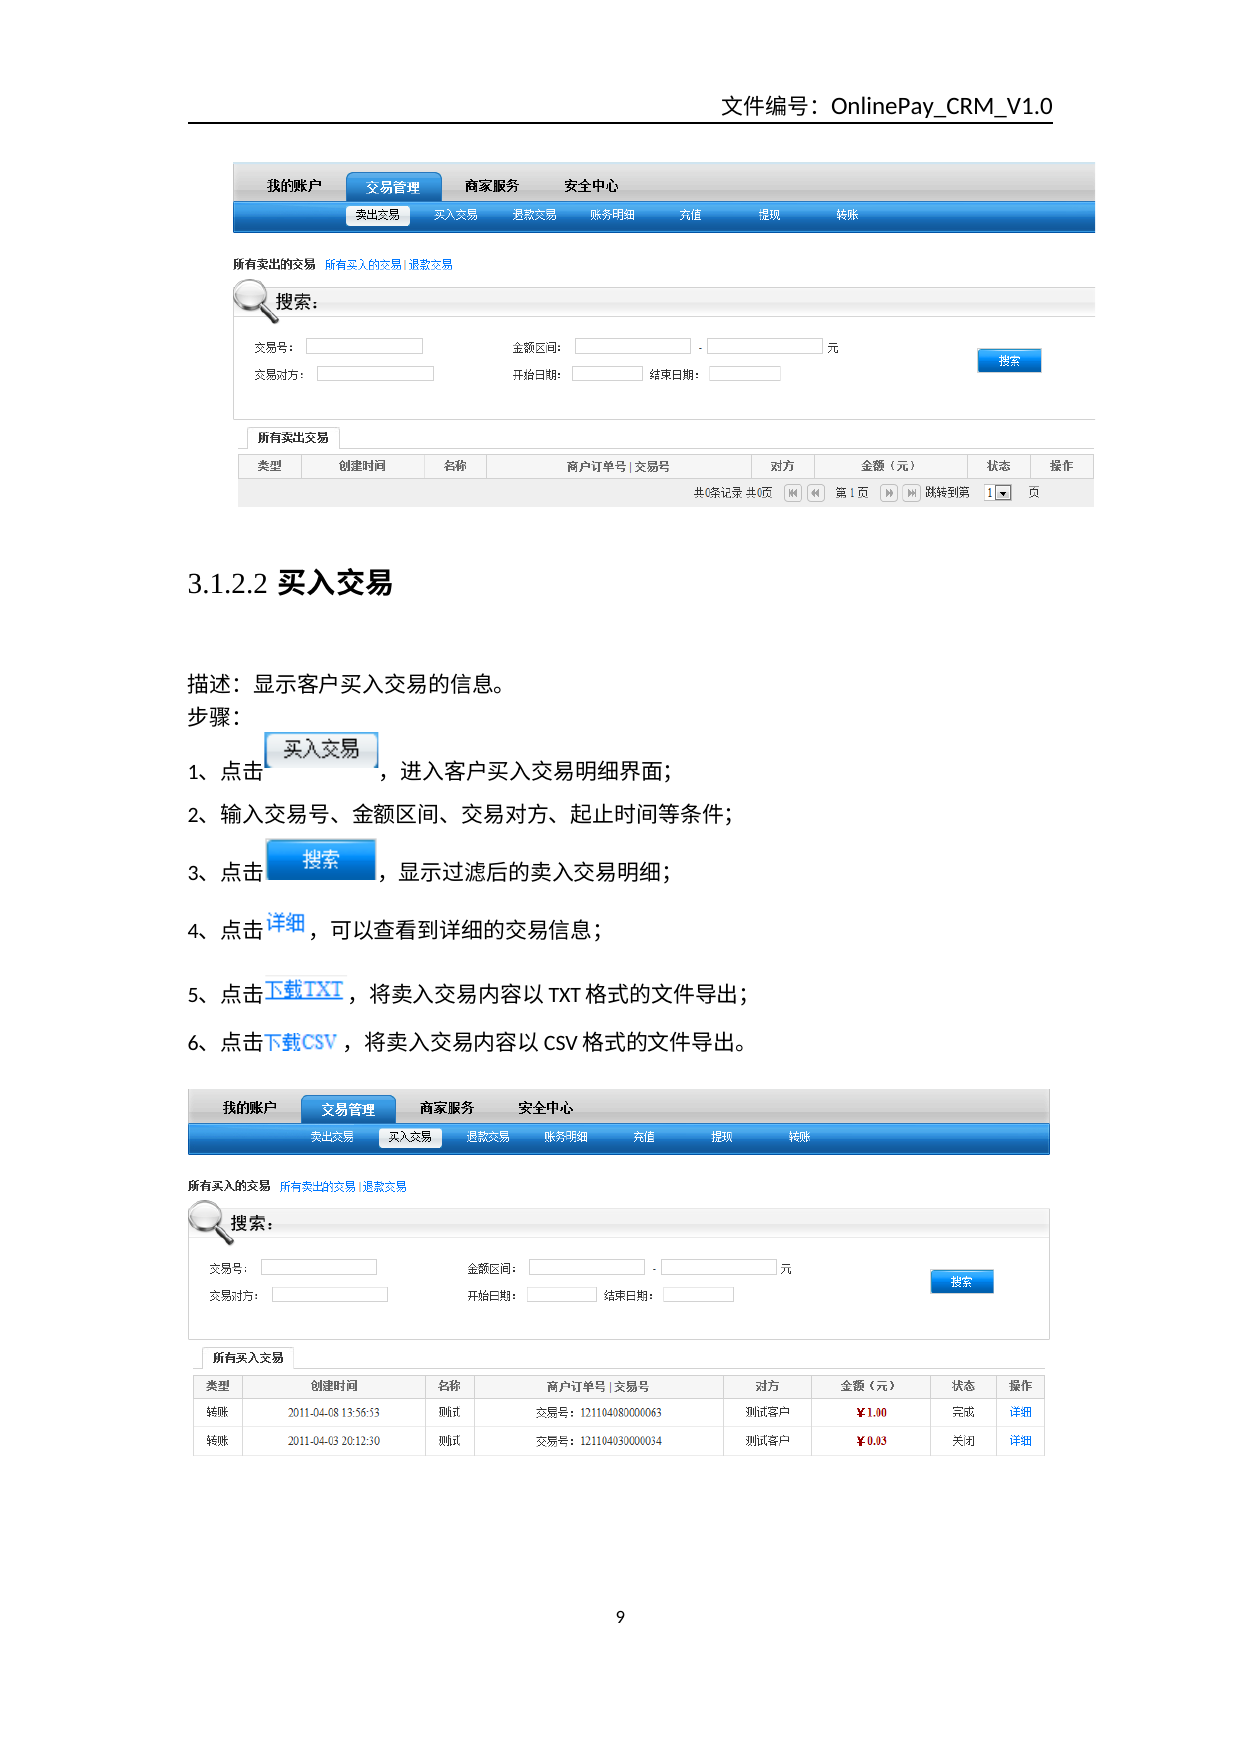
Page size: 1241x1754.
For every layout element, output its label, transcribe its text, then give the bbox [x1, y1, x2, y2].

text 5、点击，将卖入交易内容以TXT格式的文件导出； [187, 959, 1053, 1024]
text 3、点击，显示过滤后的卖入交易明细； [187, 829, 1053, 894]
picture [187, 1089, 1052, 1456]
picture [264, 975, 348, 1003]
subtitle 买入交易 [187, 549, 1053, 614]
text 4、点击，可以查看到详细的交易信息； [187, 894, 1053, 959]
picture [264, 909, 308, 939]
text 1、点击，进入客户买入交易明细界面； [187, 732, 1053, 797]
text 2、输入交易号、金额区间、交易对方、起止时间等条件； [187, 797, 1053, 829]
picture [264, 732, 379, 768]
picture [264, 837, 377, 880]
picture [264, 1033, 343, 1051]
picture [231, 162, 1096, 519]
text 步骤： [187, 699, 1053, 732]
text 描述：显示客户买入交易的信息。 [187, 667, 1053, 699]
text 6、点击，将卖入交易内容以CSV格式的文件导出。 [187, 1024, 1053, 1057]
